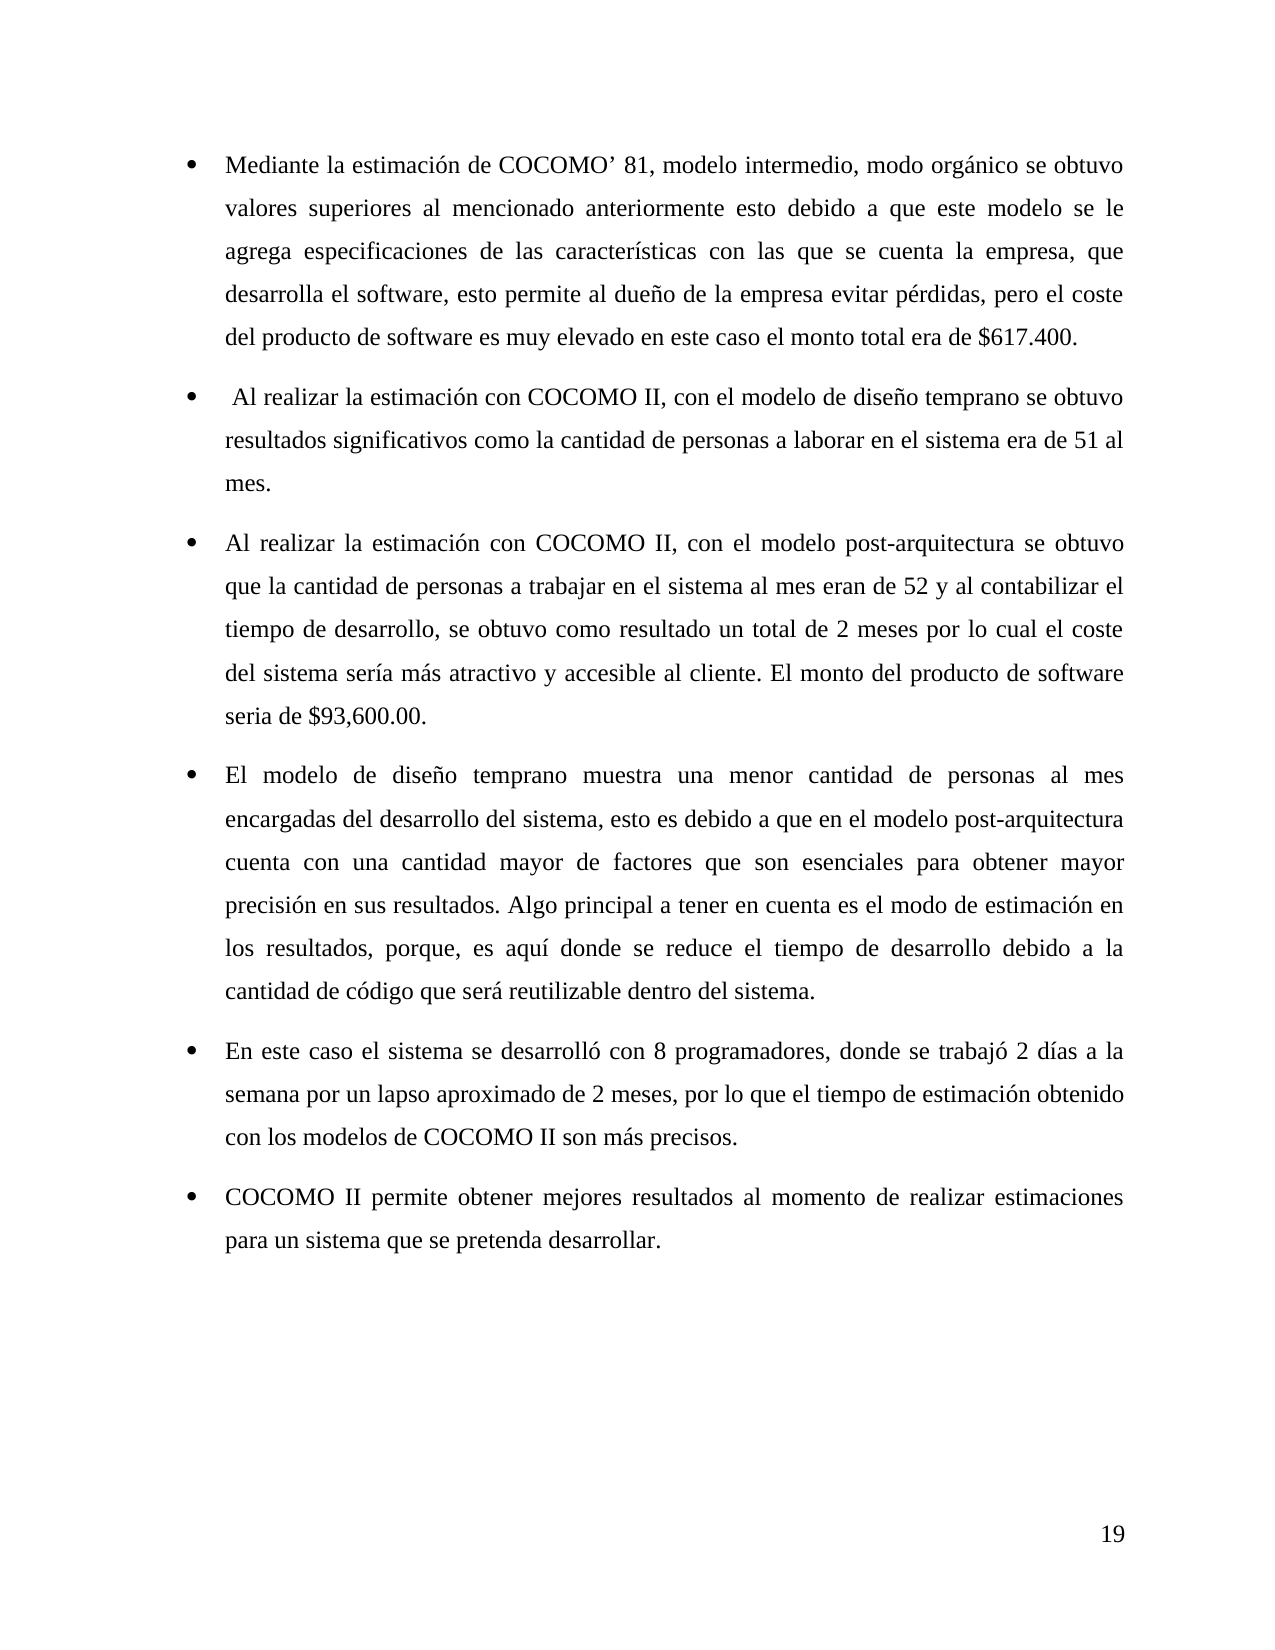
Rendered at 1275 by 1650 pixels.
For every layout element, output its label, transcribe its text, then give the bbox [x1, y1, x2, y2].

list Al realizar la estimación con COCOMO II, con el modelo de diseño temprano se obtuvo resultados significativos como la cantidad de personas a laborar en el sistema era de 51 al mes. [187, 382, 1125, 497]
list COCOMO II permite obtener mejores resultados al momento de realizar estimaciones para un sistema que se pretenda desarrollar. [187, 1182, 1125, 1254]
list En este caso el sistema se desarrolló con 8 programadores, donde se trabajó 2 días a la semana por un lapso aproximado de 2 meses, por lo que el tiempo de estimación obtenido con los modelos de COCOMO II son más precisos. [187, 1036, 1125, 1151]
list El modelo de diseño temprano muestra una menor cantidad de personas al mes encargadas del desarrollo del sistema, esto es debido a que en el modelo post-arquitectura cuenta con una cantidad mayor de factores que son esenciales para obtener mayor precisión en sus resultados. Algo principal a tener en cuenta es el modo de estimación en los resultados, porque, es aquí donde se reduce el tiempo de desarrollo debido a la cantidad de código que será reutilizable dentro del sistema. [187, 761, 1125, 1005]
list Al realizar la estimación con COCOMO II, con el modelo post-arquitectura se obtuvo que la cantidad de personas a trabajar en el sistema al mes eran de 52 y al contabilizar el tiempo de desarrollo, se obtuvo como resultado un total de 2 meses por lo cual el coste del sistema sería más atractivo y accesible al cliente. El monto del producto de software seria de $93,600.00. [187, 528, 1125, 729]
list Mediante la estimación de COCOMO’ 81, modelo intermedio, modo orgánico se obtuvo valores superiores al mencionado anteriormente esto debido a que este modelo se le agrega especificaciones de las características con las que se cuenta la empresa, que desarrolla el software, esto permite al dueño de la empresa evitar pérdidas, pero el coste del producto de software es muy elevado en este caso el monto total era de $617.400. [187, 150, 1125, 351]
